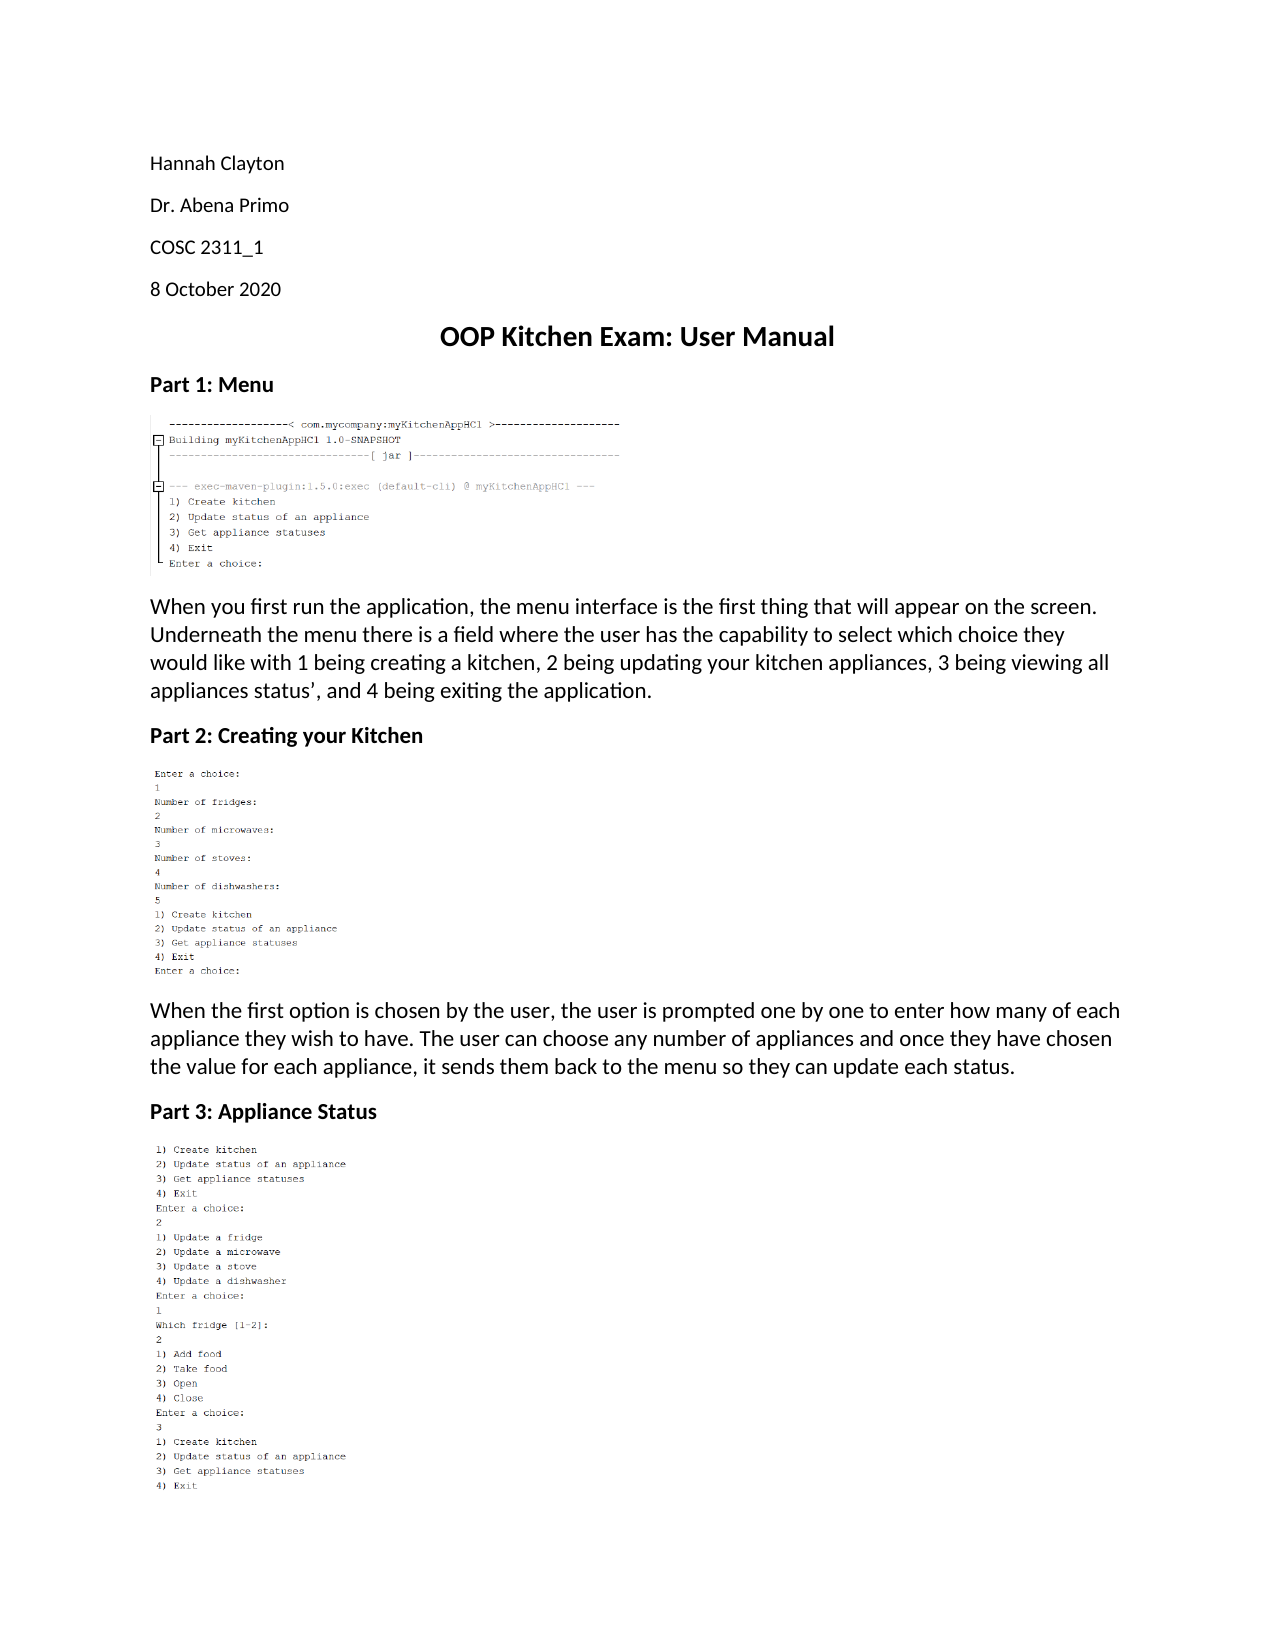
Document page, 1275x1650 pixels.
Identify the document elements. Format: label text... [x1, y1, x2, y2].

text Part 2: Creating your Kitchen [150, 721, 1125, 749]
text OOP Kitchen Exam: User Manual [150, 318, 1125, 354]
text When you first run the application, the menu interface is the first thing that will appear on the screen. Underneath the menu there is a field where the user has the capability to select which choice they would like with 1 being creating a kitchen, 2 being updating your kitchen appliances, 3 being viewing all appliances status’, and 4 being exiting the application. [150, 592, 1125, 704]
text COSC 2311_1 [150, 234, 1125, 259]
picture [150, 1141, 716, 1497]
text Hannah Clayton [150, 150, 1125, 175]
text Dr. Abena Primo [150, 192, 1125, 217]
text Part 3: Appliance Status [150, 1097, 1125, 1125]
picture [150, 415, 624, 576]
text Part 1: Menu [150, 371, 1125, 399]
text When the first option is chosen by the user, the user is prompted one by one to enter how many of each appliance they wish to have. The user can choose any number of appliances and once they have chosen the value for each appliance, it sends them back to the menu so they can update each status. [150, 996, 1125, 1080]
picture [150, 765, 437, 980]
text 8 October 2020 [150, 276, 1125, 302]
